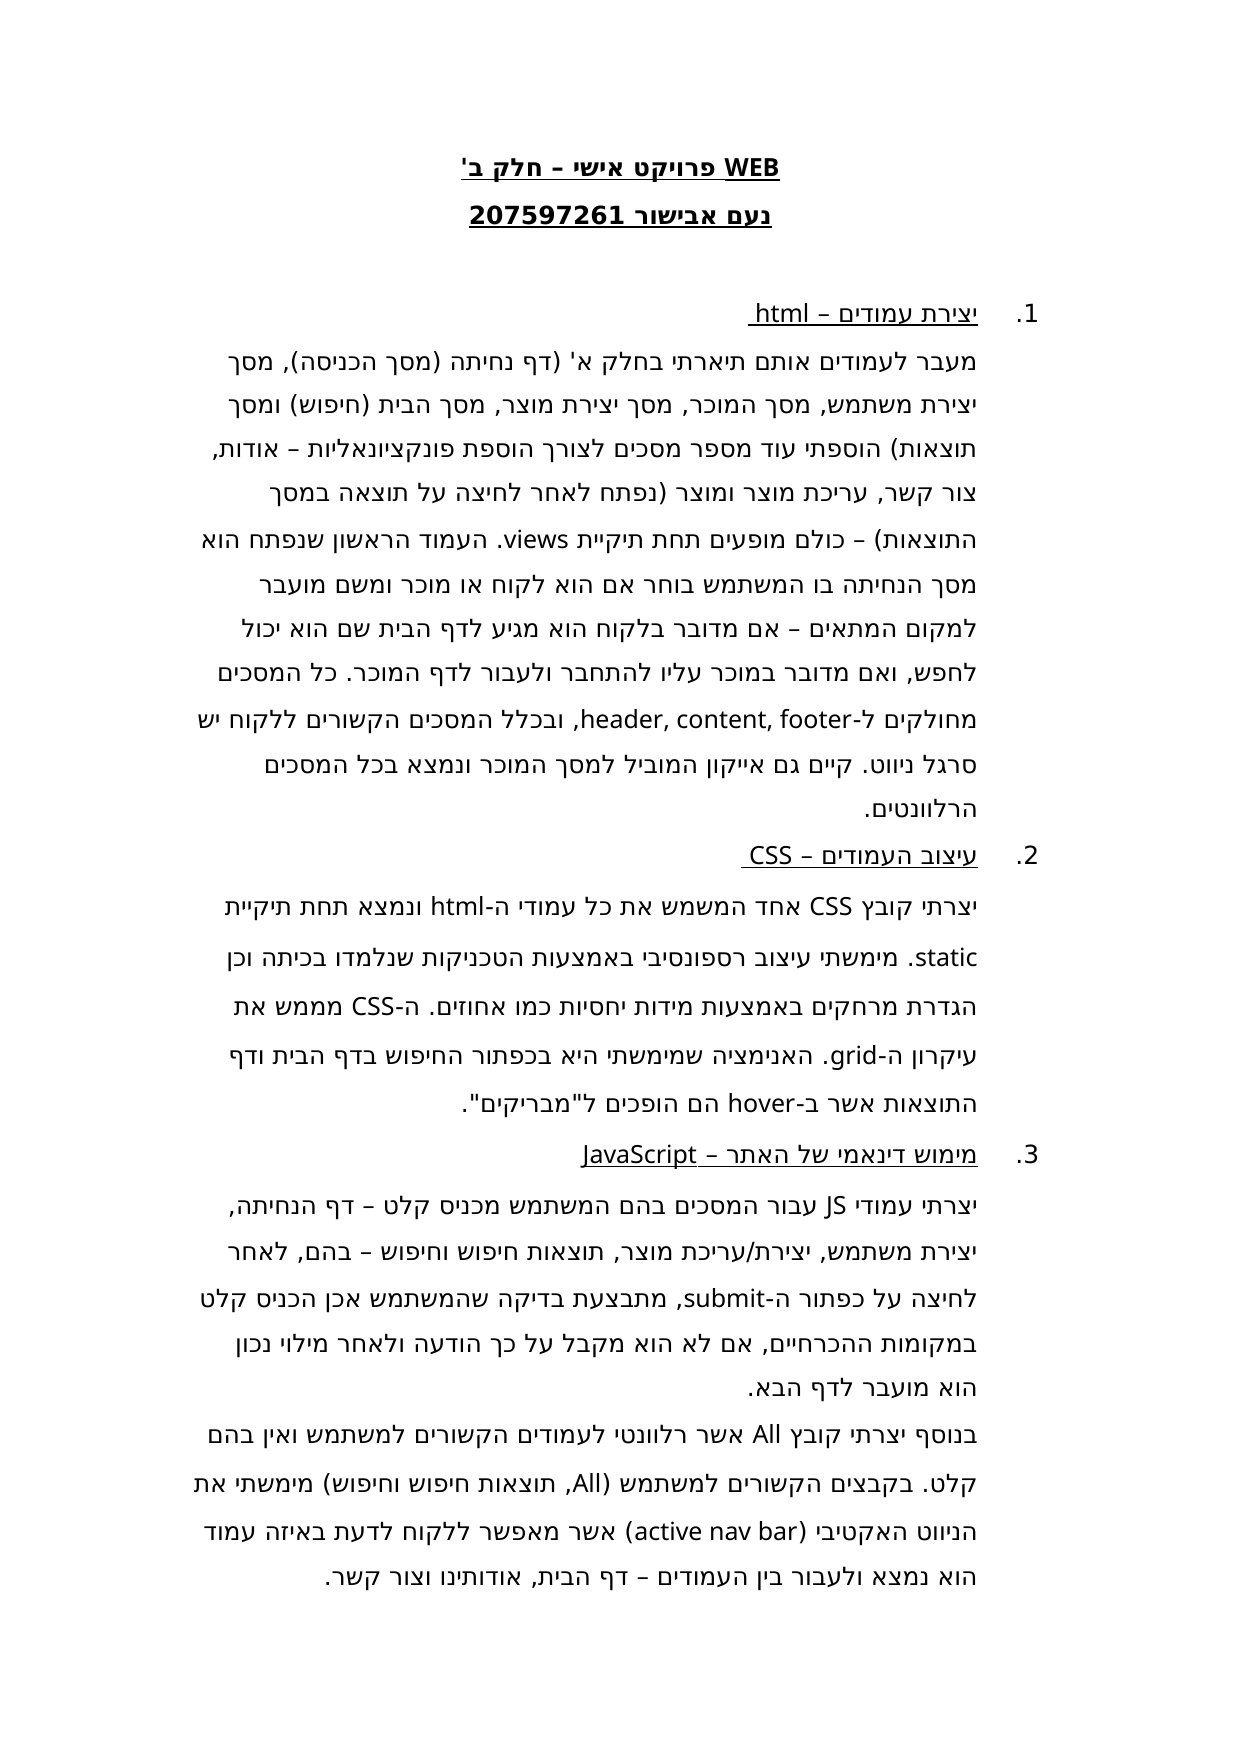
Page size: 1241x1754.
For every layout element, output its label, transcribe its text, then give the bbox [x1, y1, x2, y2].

list יצרתי קובץ CSS אחד המשמש את כל עמודי ה-html ונמצא תחת תיקיית static. מימשתי עיצוב רספונסיבי באמצעות הטכניקות שנלמדו בכיתה וכן הגדרת מרחקים באמצעות מידות יחסיות כמו אחוזים. ה-CSS מממש את עיקרון ה-grid. האנימציה שמימשתי היא בכפתור החיפוש בדף הבית ודף התוצאות אשר ב-hover הם הופכים ל"מבריקים". [187, 889, 978, 1120]
list עיצוב העמודים – CSS [187, 838, 1015, 872]
text נעם אבישור 207597261 [187, 201, 1053, 230]
list יצרתי עמודי JS עבור המסכים בהם המשתמש מכניס קלט – דף הנחיתה, יצירת משתמש, יצירת/עריכת מוצר, תוצאות חיפוש וחיפוש – בהם, לאחר לחיצה על כפתור ה-submit, מתבצעת בדיקה שהמשתמש אכן הכניס קלט במקומות ההכרחיים, אם לא הוא מקבל על כך הודעה ולאחר מילוי נכון הוא מועבר לדף הבא. [187, 1188, 978, 1402]
list בנוסף יצרתי קובץ All אשר רלוונטי לעמודים הקשורים למשתמש ואין בהם קלט. בקבצים הקשורים למשתמש (All, תוצאות חיפוש וחיפוש) מימשתי את הניווט האקטיבי (active nav bar) אשר מאפשר ללקוח לדעת באיזה עמוד הוא נמצא ולעבור בין העמודים – דף הבית, אודותינו וצור קשר. [187, 1417, 978, 1592]
list מעבר לעמודים אותם תיארתי בחלק א' (דף נחיתה (מסך הכניסה), מסך יצירת משתמש, מסך המוכר, מסך יצירת מוצר, מסך הבית (חיפוש) ומסך תוצאות) הוספתי עוד מספר מסכים לצורך הוספת פונקציונאליות – אודות, צור קשר, עריכת מוצר ומוצר (נפתח לאחר לחיצה על תוצאה במסך התוצאות) – כולם מופעים תחת תיקיית views. העמוד הראשון שנפתח הוא מסך הנחיתה בו המשתמש בוחר אם הוא לקוח או מוכר ומשם מועבר למקום המתאים – אם מדובר בלקוח הוא מגיע לדף הבית שם הוא יכול לחפש, ואם מדובר במוכר עליו להתחבר ולעבור לדף המוכר. כל המסכים מחולקים ל-header, content, footer, ובכלל המסכים הקשורים ללקוח יש סרגל ניווט. קיים גם אייקון המוביל למסך המוכר ונמצא בכל המסכים הרלוונטים. [187, 347, 978, 823]
list יצירת עמודים – html [187, 296, 1015, 330]
text WEB פרויקט אישי – חלק ב' [187, 150, 1053, 184]
list מימוש דינאמי של האתר – JavaScript [187, 1137, 1015, 1171]
